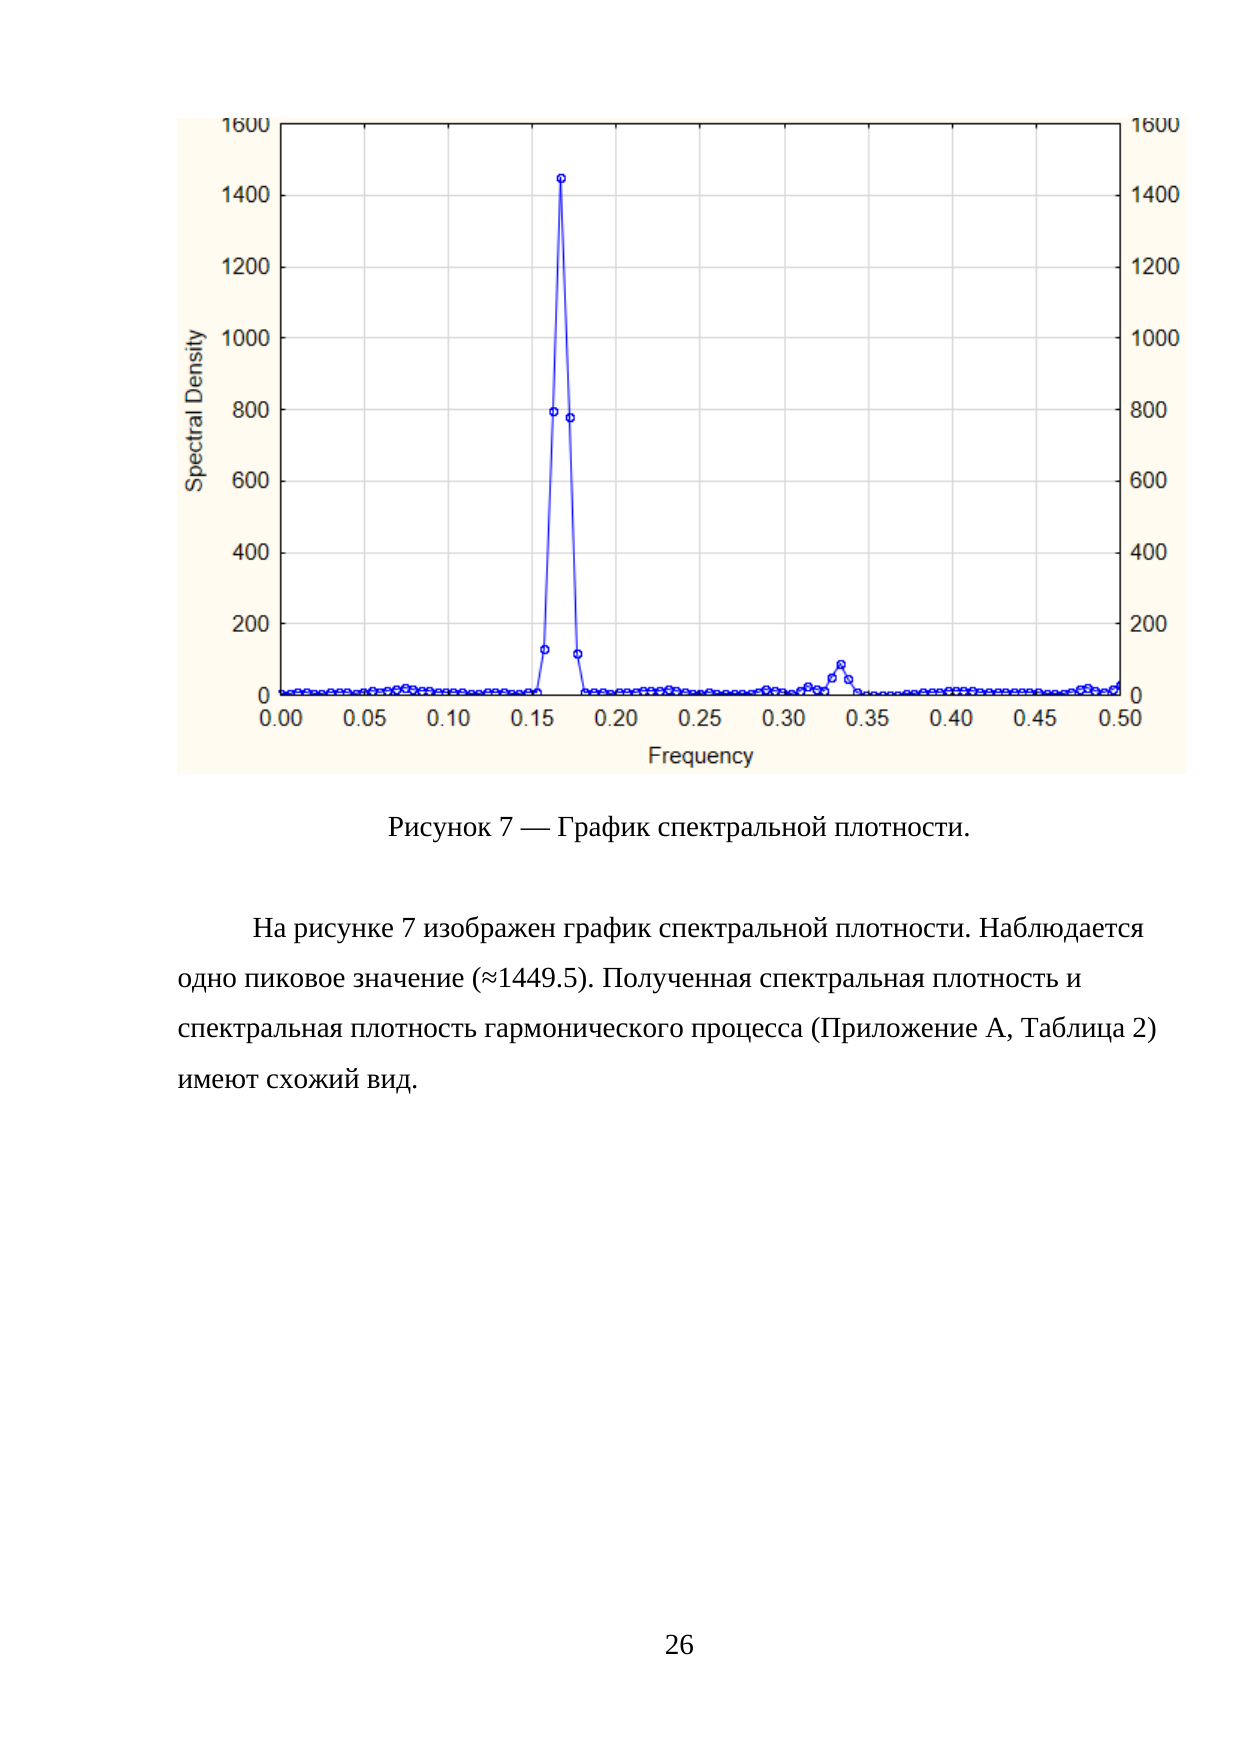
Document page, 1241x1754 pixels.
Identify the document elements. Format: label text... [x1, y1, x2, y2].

text Рисунок 7 ― График спектральной плотности. [177, 809, 1181, 843]
text На рисунке 7 изображен график спектральной плотности. Наблюдается одно пиковое значение (≈1449.5). Полученная спектральная плотность и спектральная плотность гармонического процесса (Приложение А, Таблица 2) имеют схожий вид. [177, 910, 1181, 1094]
picture [177, 118, 1187, 774]
